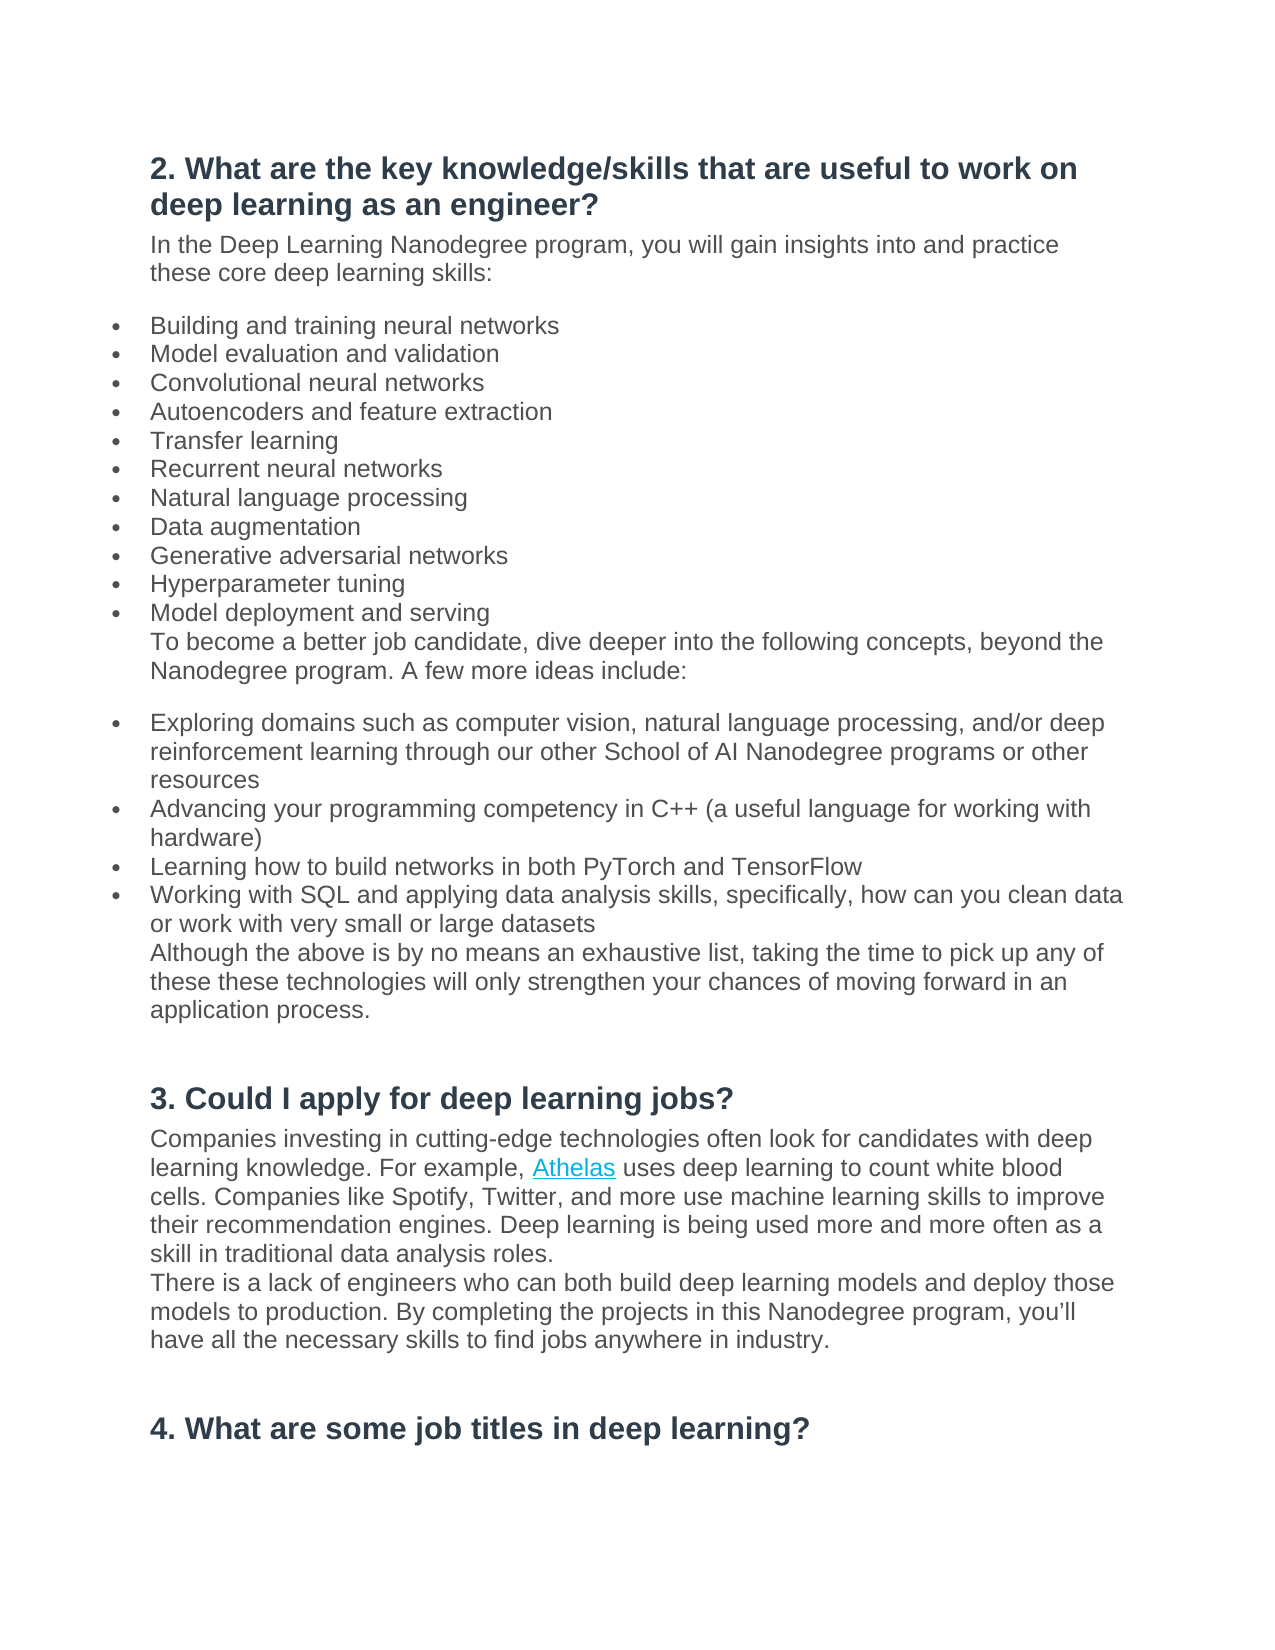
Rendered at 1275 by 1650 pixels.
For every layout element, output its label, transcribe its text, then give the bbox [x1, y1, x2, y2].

list Autoencoders and feature extraction [112, 397, 1125, 426]
list Hyperparameter tuning [112, 569, 1125, 598]
text To become a better job candidate, dive deeper into the following concepts, beyond the Nanodegree program. A few more ideas include: [150, 627, 1125, 684]
text Companies investing in cutting-edge technologies often look for candidates with deep learning knowledge. For example, Athelas uses deep learning to count white blood cells. Companies like Spotify, Twitter, and more use machine learning skills to improve their recommendation engines. Deep learning is being used more and more often as a skill in traditional data analysis roles. [150, 1124, 1125, 1268]
list Learning how to build networks in both PyTorch and TensorFlow [112, 852, 1125, 880]
list Building and training neural networks [112, 311, 1125, 339]
list Exploring domains such as computer vision, natural language processing, and/or deep reinforcement learning through our other School of AI Nanodegree programs or other resources [112, 708, 1125, 794]
text In the Deep Learning Nanodegree program, you will gain insights into and practice these core deep learning skills: [150, 230, 1125, 287]
list Natural language processing [112, 483, 1125, 512]
text Although the above is by no means an exhaustive list, taking the time to pick up any of these these technologies will only strengthen your chances of moving forward in an application process. [150, 938, 1125, 1024]
text There is a lack of engineers who can both build deep learning models and deploy those models to production. By completing the projects in this Nanodegree program, you’ll have all the necessary skills to find jobs anywhere in industry. [150, 1268, 1125, 1354]
list Model evaluation and validation [112, 339, 1125, 368]
list Advancing your programming competency in C++ (a useful language for working with hardware) [112, 794, 1125, 852]
text 3. Could I apply for deep learning jobs? [150, 1080, 1125, 1116]
list Transfer learning [112, 426, 1125, 454]
list Convolutional neural networks [112, 368, 1125, 397]
list Model deployment and serving [112, 598, 1125, 627]
list Working with SQL and applying data analysis skills, specifically, how can you clean data or work with very small or large datasets [112, 880, 1125, 938]
list Data augmentation [112, 512, 1125, 541]
list Generative adversarial networks [112, 541, 1125, 569]
text 2. What are the key knowledge/skills that are useful to work on deep learning as an engineer? [150, 150, 1125, 222]
list Recurrent neural networks [112, 454, 1125, 483]
text 4. What are some job titles in deep learning? [150, 1410, 1125, 1446]
